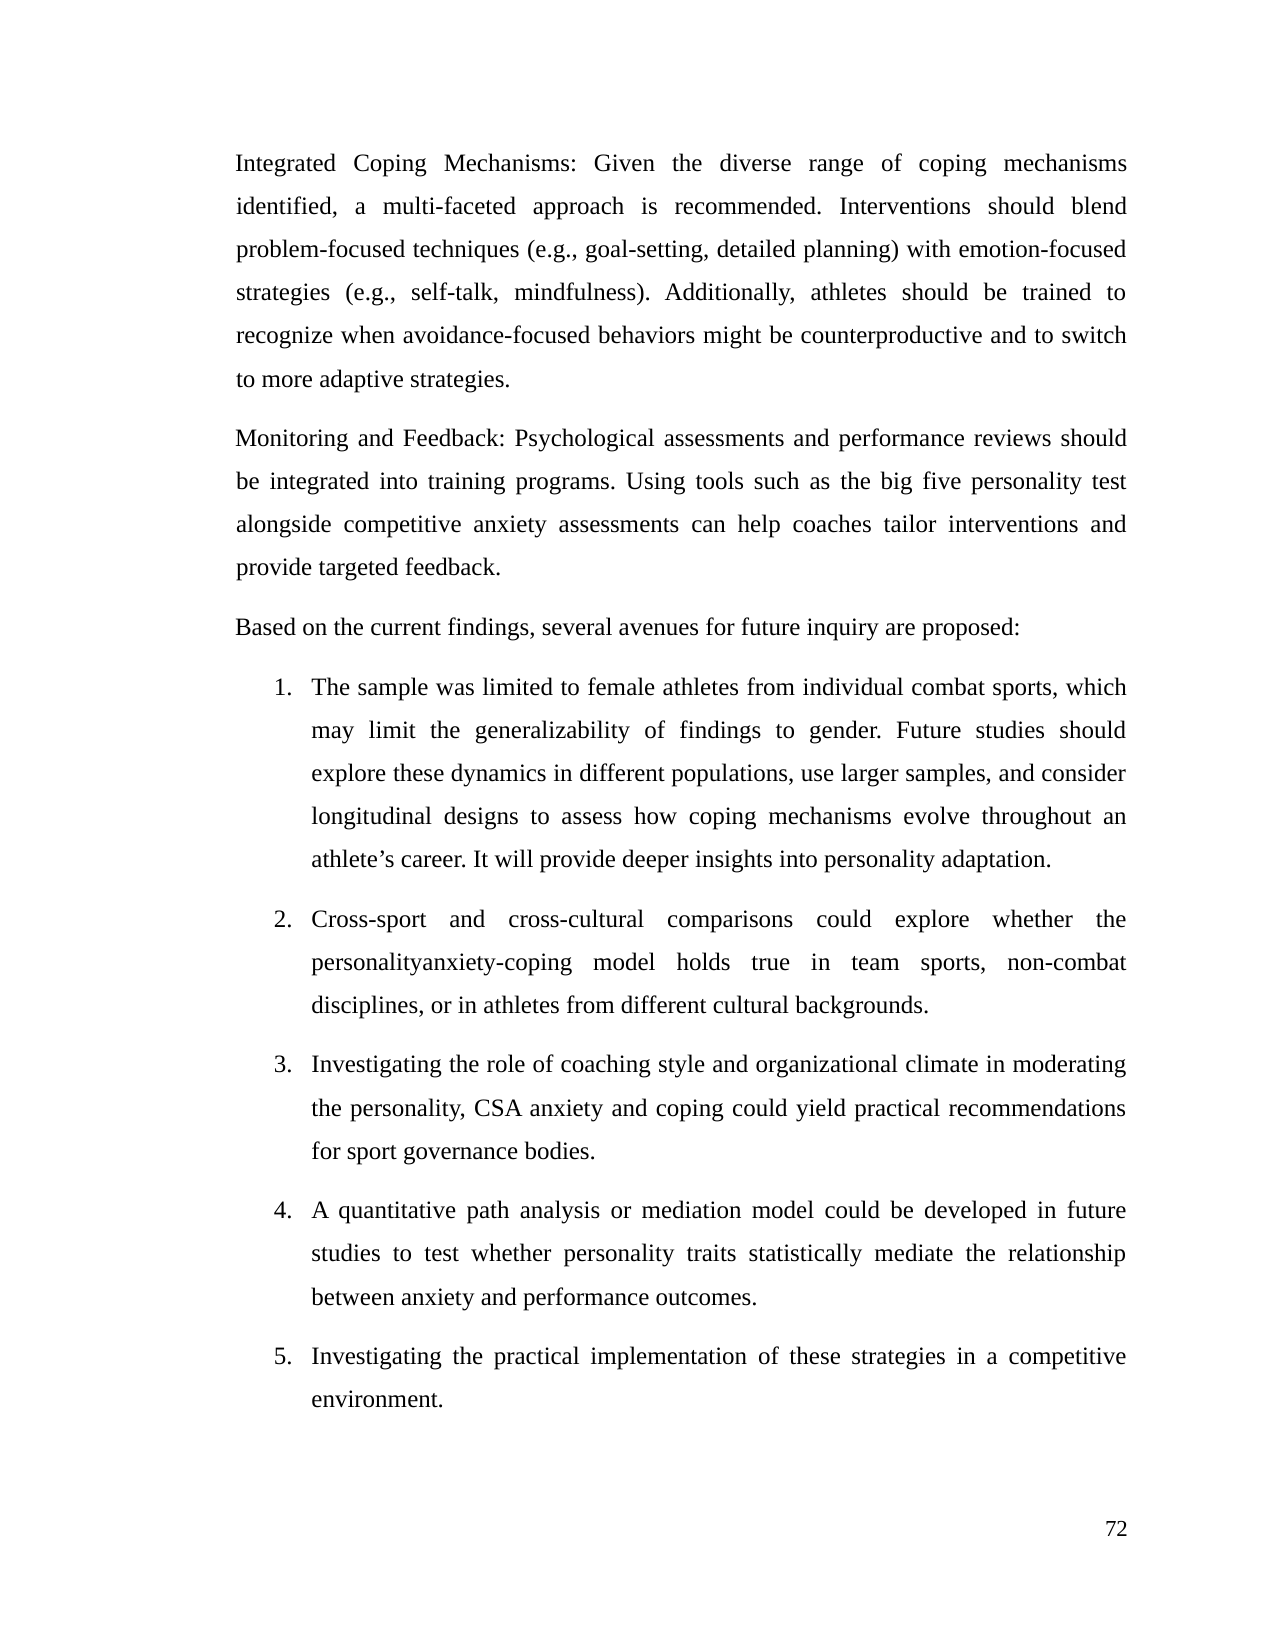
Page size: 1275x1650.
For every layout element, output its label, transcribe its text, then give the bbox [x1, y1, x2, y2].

text Based on the current findings, several avenues for future inquiry are proposed: [235, 612, 1149, 641]
list Investigating the role of coaching style and organizational climate in moderating the personality, CSA anxiety and coping could yield practical recommendations for sport governance bodies. [274, 1049, 1127, 1164]
list The sample was limited to female athletes from individual combat sports, which may limit the generalizability of findings to gender. Future studies should explore these dynamics in different populations, use larger samples, and consider longitudinal designs to assess how coping mechanisms evolve throughout an athlete’s career. It will provide deeper insights into personality adaptation. [274, 672, 1127, 873]
text Integrated Coping Mechanisms: Given the diverse range of coping mechanisms identified, a multi-faceted approach is recommended. Interventions should blend problem-focused techniques (e.g., goal-setting, detailed planning) with emotion-focused strategies (e.g., self-talk, mindfulness). Additionally, athletes should be trained to recognize when avoidance-focused behaviors might be counterproductive and to switch to more adaptive strategies. [235, 148, 1127, 392]
list Investigating the practical implementation of these strategies in a competitive environment. [274, 1341, 1127, 1413]
list Cross-sport and cross-cultural comparisons could explore whether the personalityanxiety-coping model holds true in team sports, non-combat disciplines, or in athletes from different cultural backgrounds. [274, 904, 1127, 1019]
text Monitoring and Feedback: Psychological assessments and performance reviews should be integrated into training programs. Using tools such as the big five personality test alongside competitive anxiety assessments can help coaches tailor interventions and provide targeted feedback. [235, 423, 1128, 581]
list A quantitative path analysis or mediation model could be developed in future studies to test whether personality traits statistically mediate the relationship between anxiety and performance outcomes. [274, 1195, 1127, 1310]
